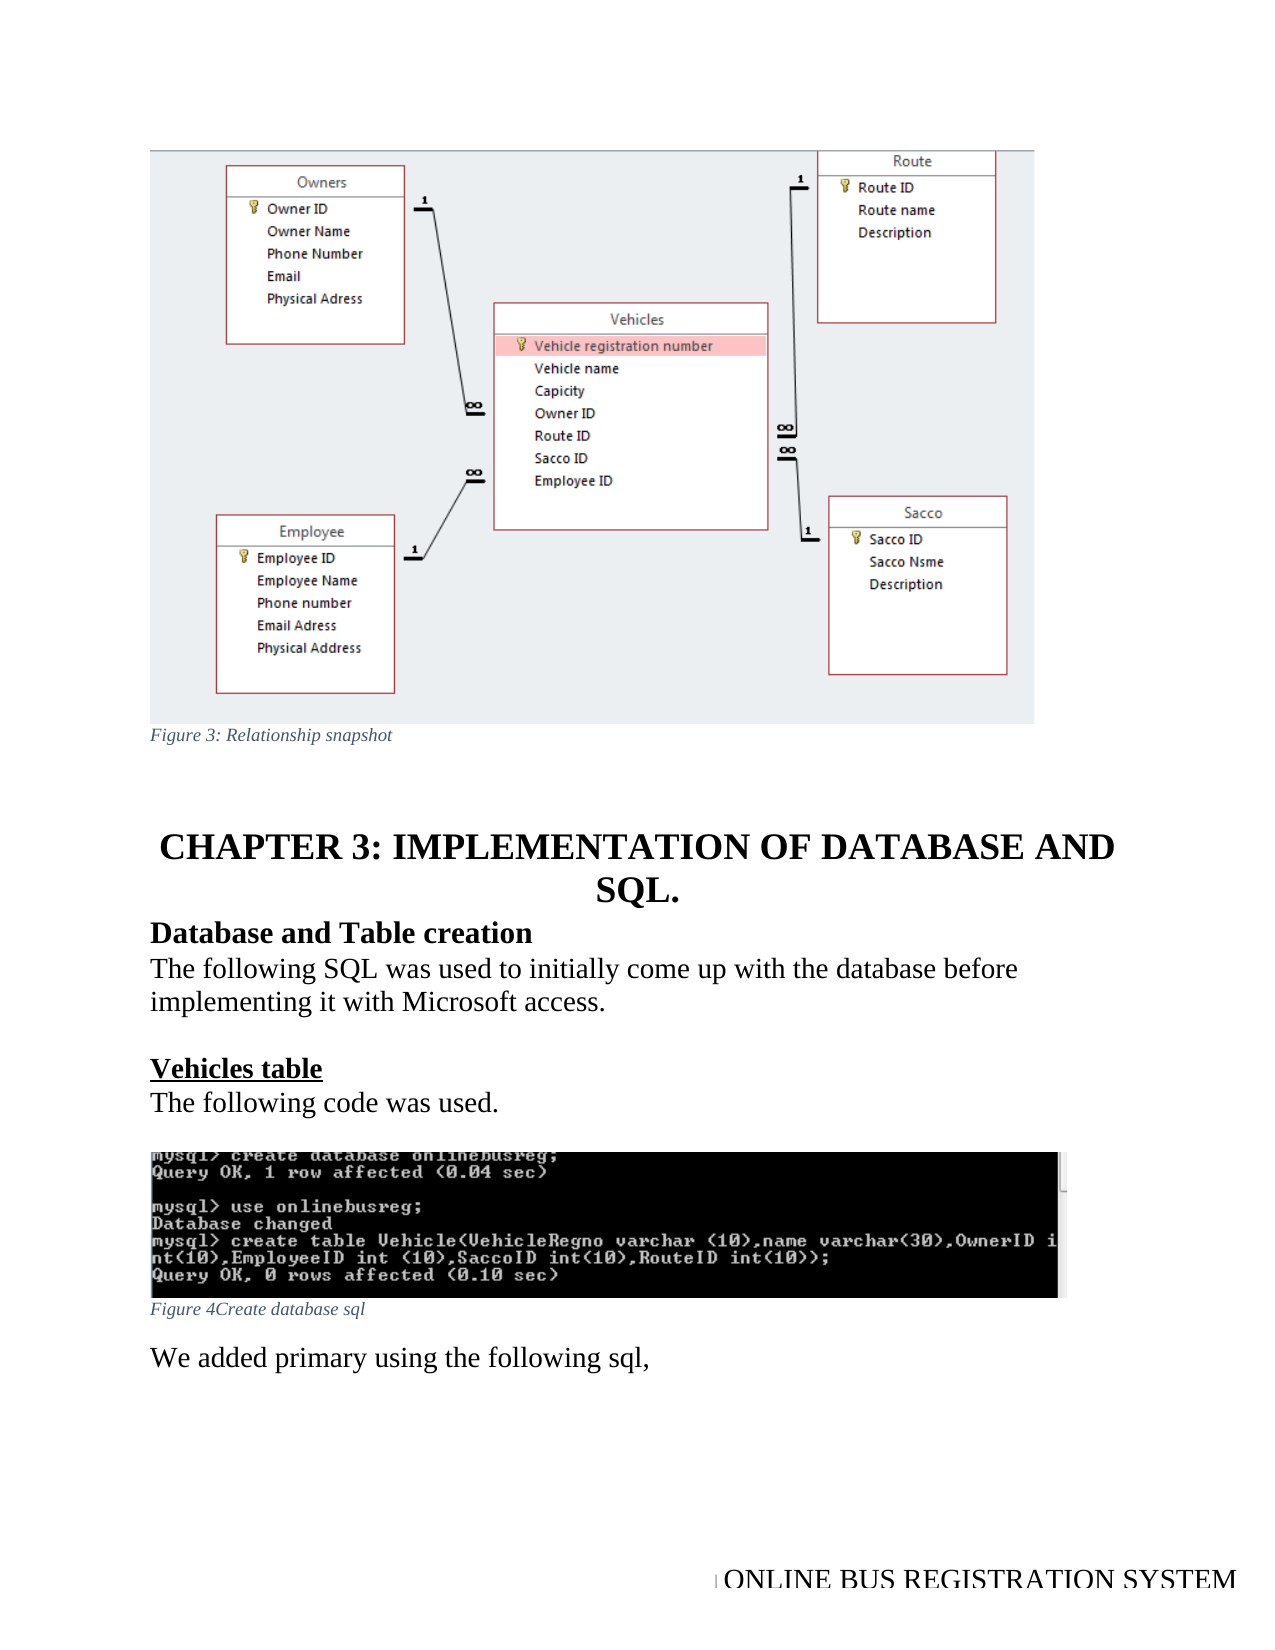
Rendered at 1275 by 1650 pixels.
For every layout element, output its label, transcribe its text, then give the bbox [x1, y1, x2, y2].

subtitle Database and Table creation [150, 915, 1125, 951]
text Vehicles table [150, 1051, 1125, 1085]
picture [150, 1152, 1068, 1298]
picture [150, 150, 1035, 724]
subtitle CHAPTER 3: IMPLEMENTATION OF DATABASE AND SQL. [150, 824, 1125, 911]
text We added primary using the following sql, [150, 1340, 1125, 1373]
text The following code was used. [150, 1085, 1125, 1118]
text The following SQL was used to initially come up with the database before implementing it with Microsoft access. [150, 951, 1125, 1018]
